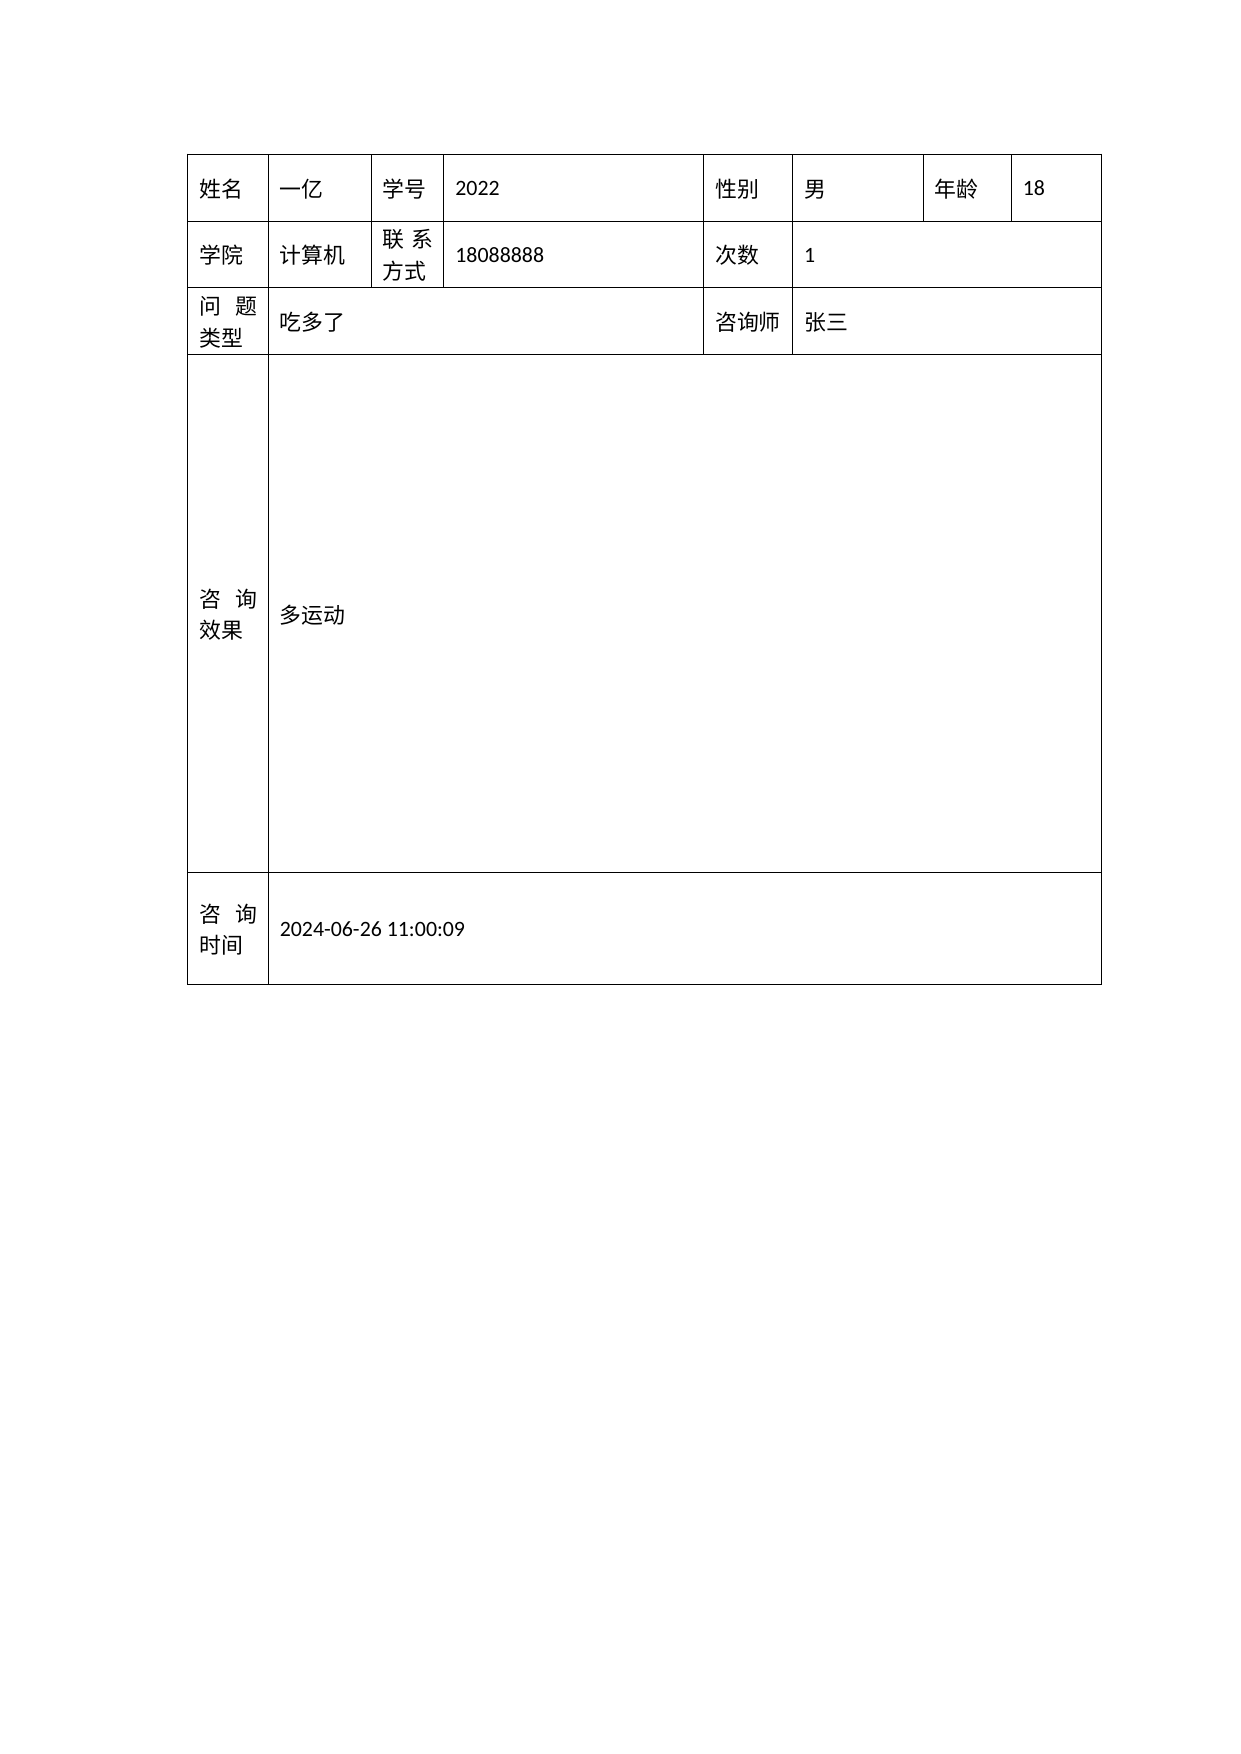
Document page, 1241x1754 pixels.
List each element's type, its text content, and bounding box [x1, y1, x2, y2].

table_cell 张三 [793, 288, 1101, 354]
table_header 18 [1012, 155, 1101, 221]
table_header 2022 [444, 155, 703, 221]
table_cell 多运动 [269, 355, 1101, 872]
table_cell 咨询时间 [188, 873, 268, 984]
table_cell 学院 [188, 222, 268, 287]
table_cell 问题类型 [188, 288, 268, 354]
table_cell 计算机 [269, 222, 371, 287]
table_cell 次数 [704, 222, 792, 287]
table_header 男 [793, 155, 923, 221]
table_header 年龄 [924, 155, 1011, 221]
table_cell 1 [793, 222, 1101, 287]
table_cell 2024-06-26 11:00:09 [269, 873, 1101, 984]
table_header 姓名 [188, 155, 268, 221]
table_cell 联系方式 [372, 222, 443, 287]
table_cell 吃多了 [269, 288, 703, 354]
table_header 性别 [704, 155, 792, 221]
table_cell 18088888 [444, 222, 703, 287]
table_cell 咨询效果 [188, 355, 268, 872]
table_header 学号 [372, 155, 443, 221]
table_header 一亿 [269, 155, 371, 221]
table_cell 咨询师 [704, 288, 792, 354]
